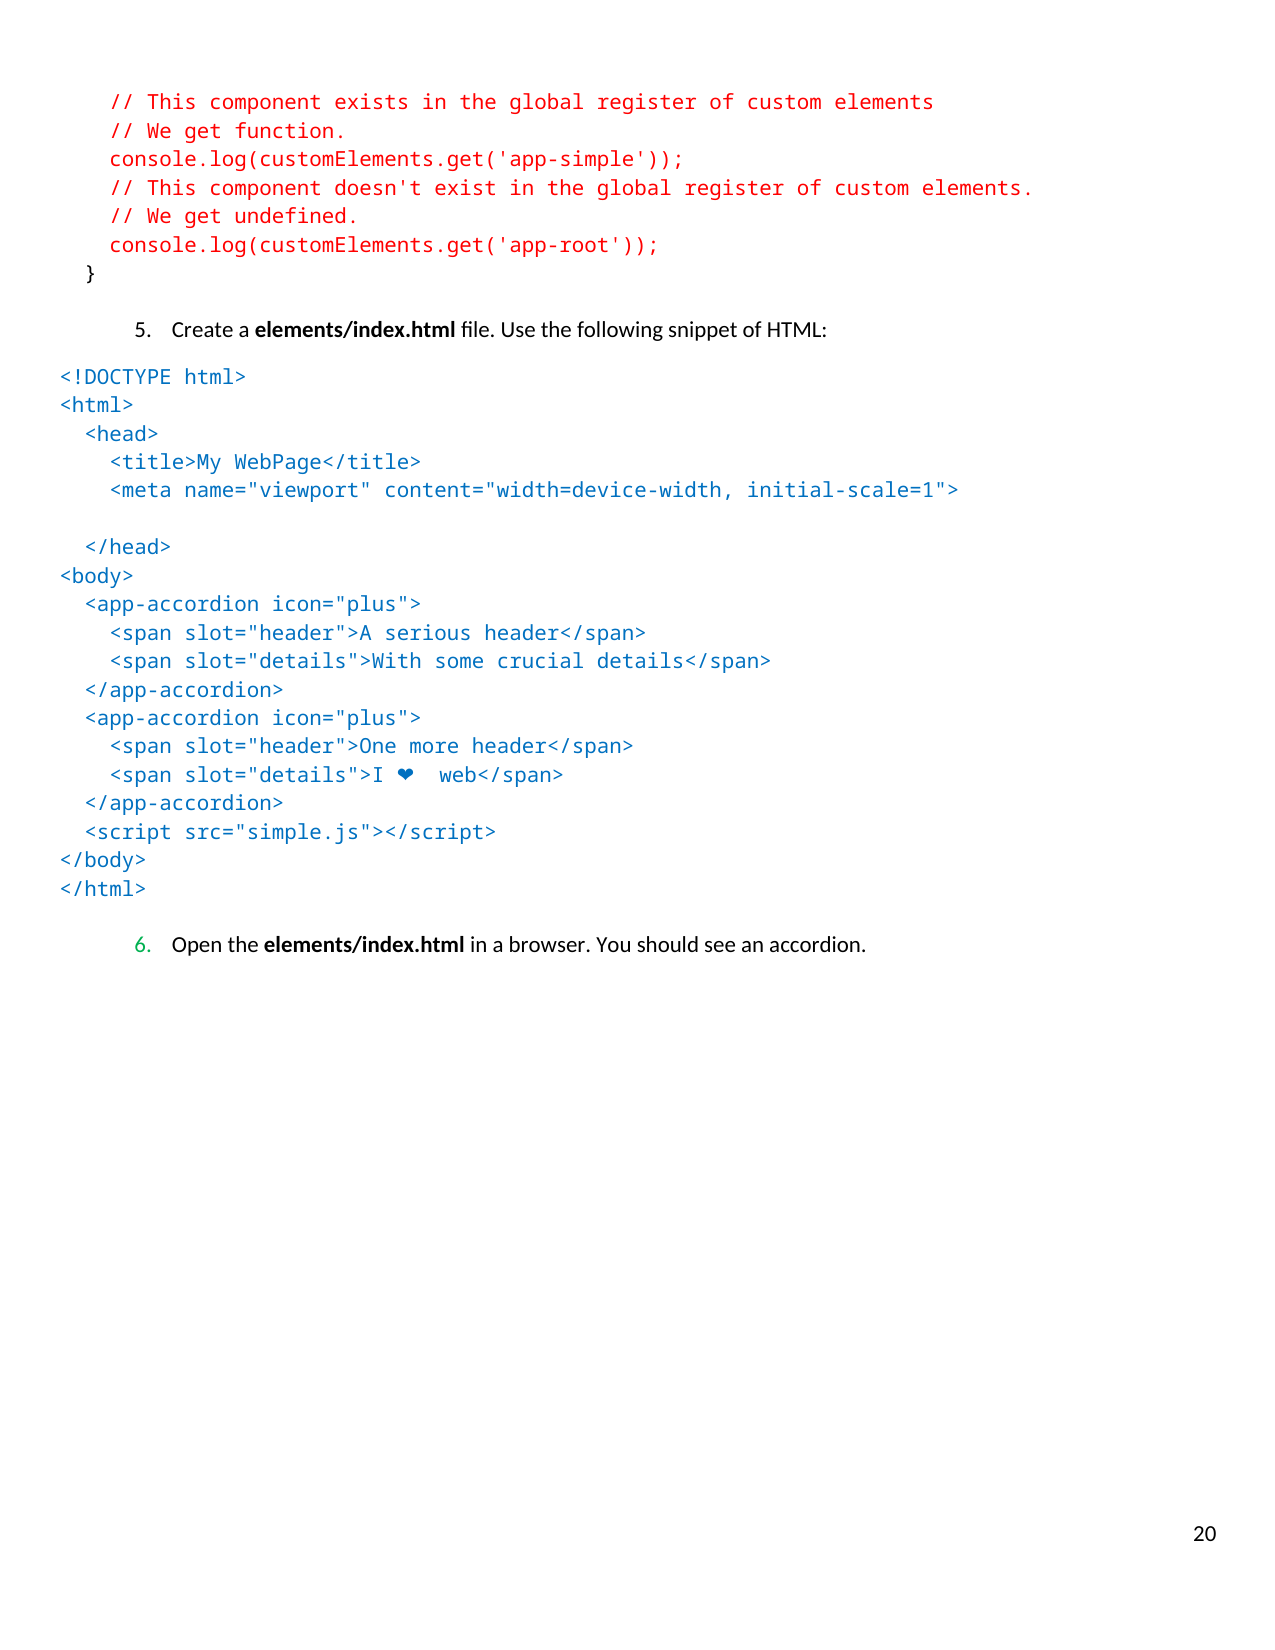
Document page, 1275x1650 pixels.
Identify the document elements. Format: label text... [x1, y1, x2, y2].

text <html> [59, 390, 1216, 419]
text <!DOCTYPE html> [59, 362, 1216, 390]
text </body> [59, 845, 1216, 874]
text </head> [59, 532, 1216, 561]
text <span slot="details">With some crucial details</span> [59, 646, 1216, 675]
text console.log(customElements.get('app-simple')); [59, 144, 1216, 173]
text </html> [59, 874, 1216, 902]
text <app-accordion icon="plus"> [59, 589, 1216, 618]
text // This component doesn't exist in the global register of custom elements. [59, 173, 1216, 201]
text console.log(customElements.get('app-root')); [59, 230, 1216, 258]
text <script src="simple.js"></script> [59, 817, 1216, 845]
text <span slot="header">A serious header</span> [59, 618, 1216, 646]
list Open the elements/index.html in a browser. You should see an accordion. [134, 931, 1216, 959]
text <span slot="header">One more header</span> [59, 732, 1216, 760]
text } [59, 258, 1216, 287]
list Create a elements/index.html file. Use the following snippet of HTML: [134, 315, 1216, 343]
text <title>My WebPage</title> [59, 447, 1216, 476]
text // We get undefined. [59, 201, 1216, 230]
text </app-accordion> [59, 675, 1216, 703]
text <span slot="details">I ❤️ web</span> [59, 760, 1216, 788]
text <head> [59, 419, 1216, 447]
text // We get function. [59, 116, 1216, 144]
text <app-accordion icon="plus"> [59, 703, 1216, 732]
text <meta name="viewport" content="width=device-width, initial-scale=1"> [59, 476, 1216, 504]
text <body> [59, 561, 1216, 589]
text // This component exists in the global register of custom elements [59, 87, 1216, 116]
text </app-accordion> [59, 788, 1216, 817]
